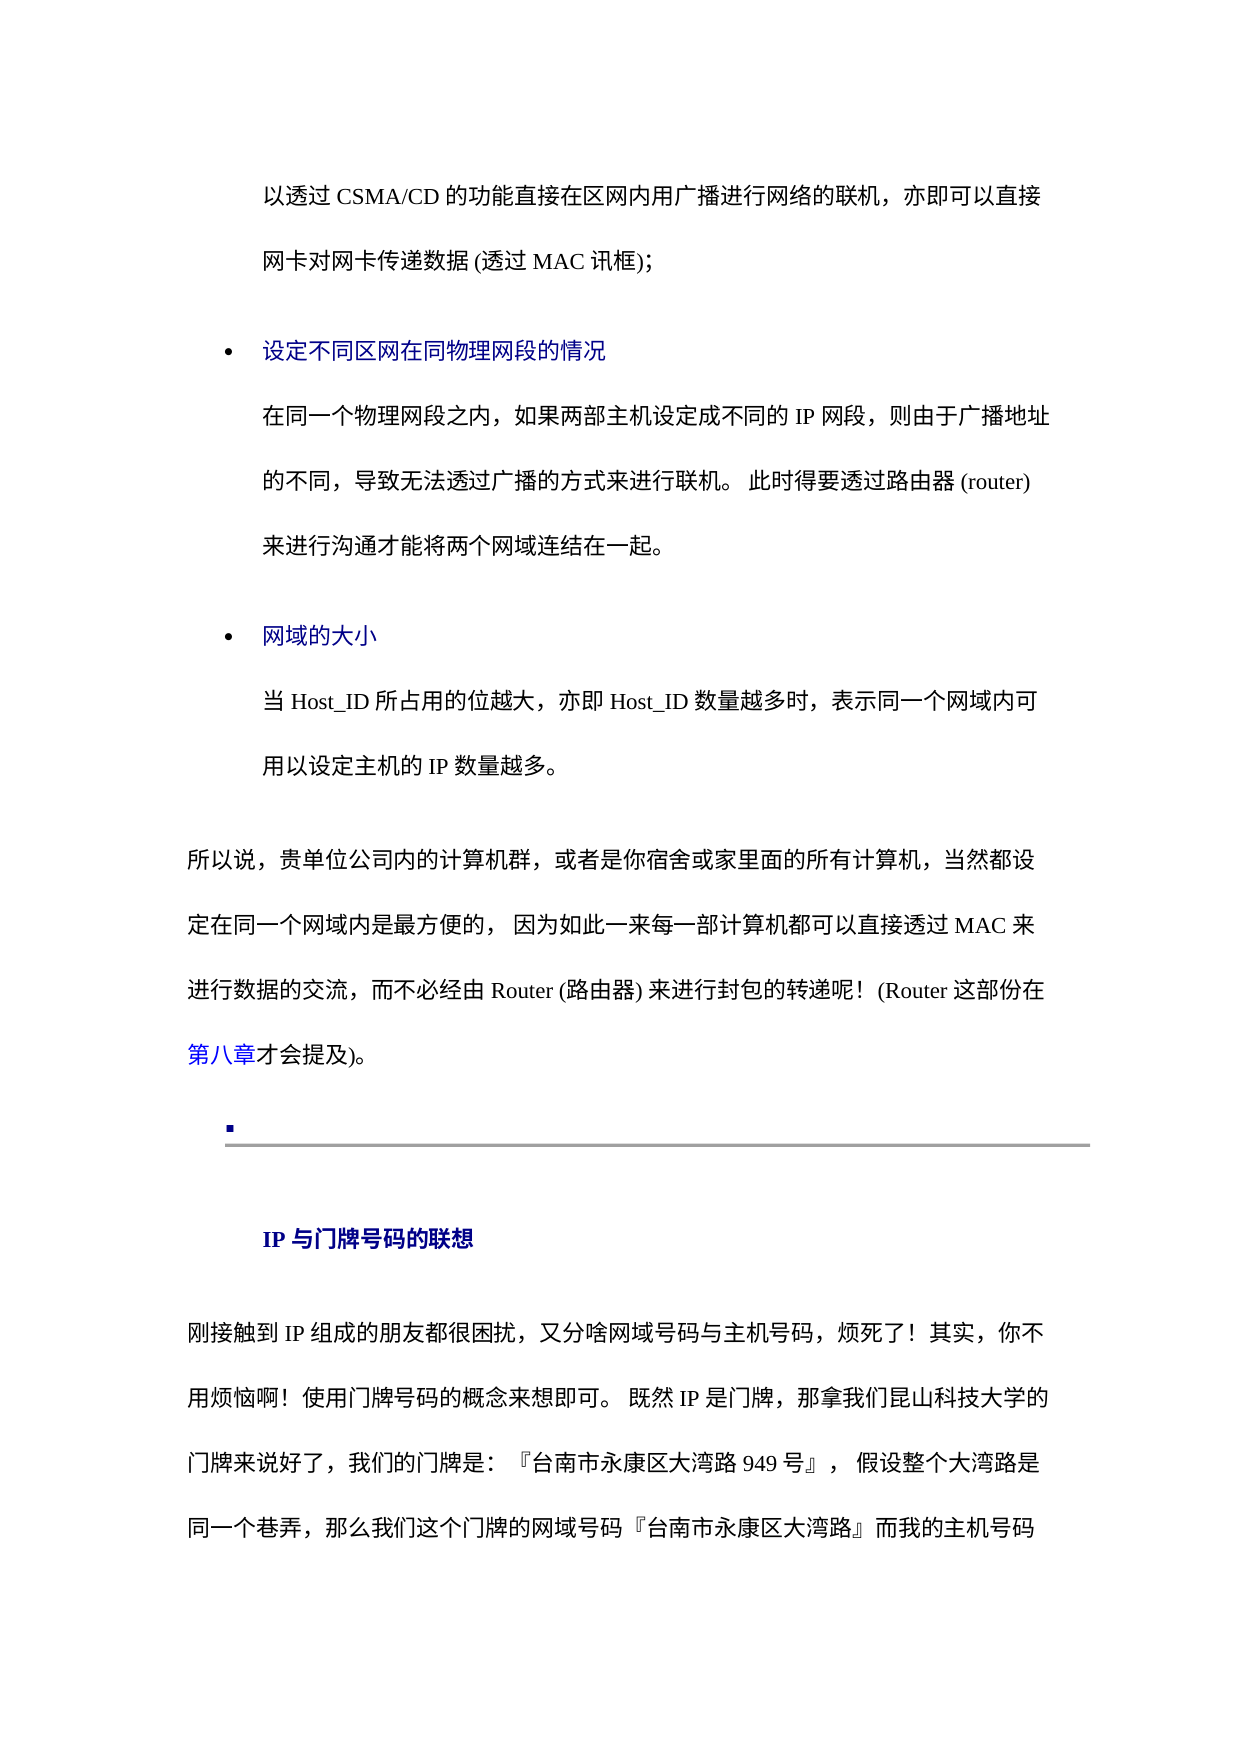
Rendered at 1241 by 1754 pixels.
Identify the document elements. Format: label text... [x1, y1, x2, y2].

text 所以说，贵单位公司内的计算机群，或者是你宿舍或家里面的所有计算机，当然都设定在同一个网域内是最方便的， 因为如此一来每一部计算机都可以直接透过 MAC 来进行数据的交流，而不必经由 Router (路由器) 来进行封包的转递呢！(Router 这部份在第八章才会提及)。 [187, 826, 1053, 1086]
list 网域的大小 当 Host_ID 所占用的位越大，亦即 Host_ID 数量越多时，表示同一个网域内可用以设定主机的 IP 数量越多。 [225, 602, 1053, 797]
list 设定不同区网在同物理网段的情况 在同一个物理网段之内，如果两部主机设定成不同的 IP 网段，则由于广播地址的不同，导致无法透过广播的方式来进行联机。 此时得要透过路由器 (router) 来进行沟通才能将两个网域连结在一起。 [225, 317, 1053, 577]
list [225, 162, 1053, 292]
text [187, 1299, 1053, 1559]
text IP 与门牌号码的联想 [262, 1205, 1053, 1270]
